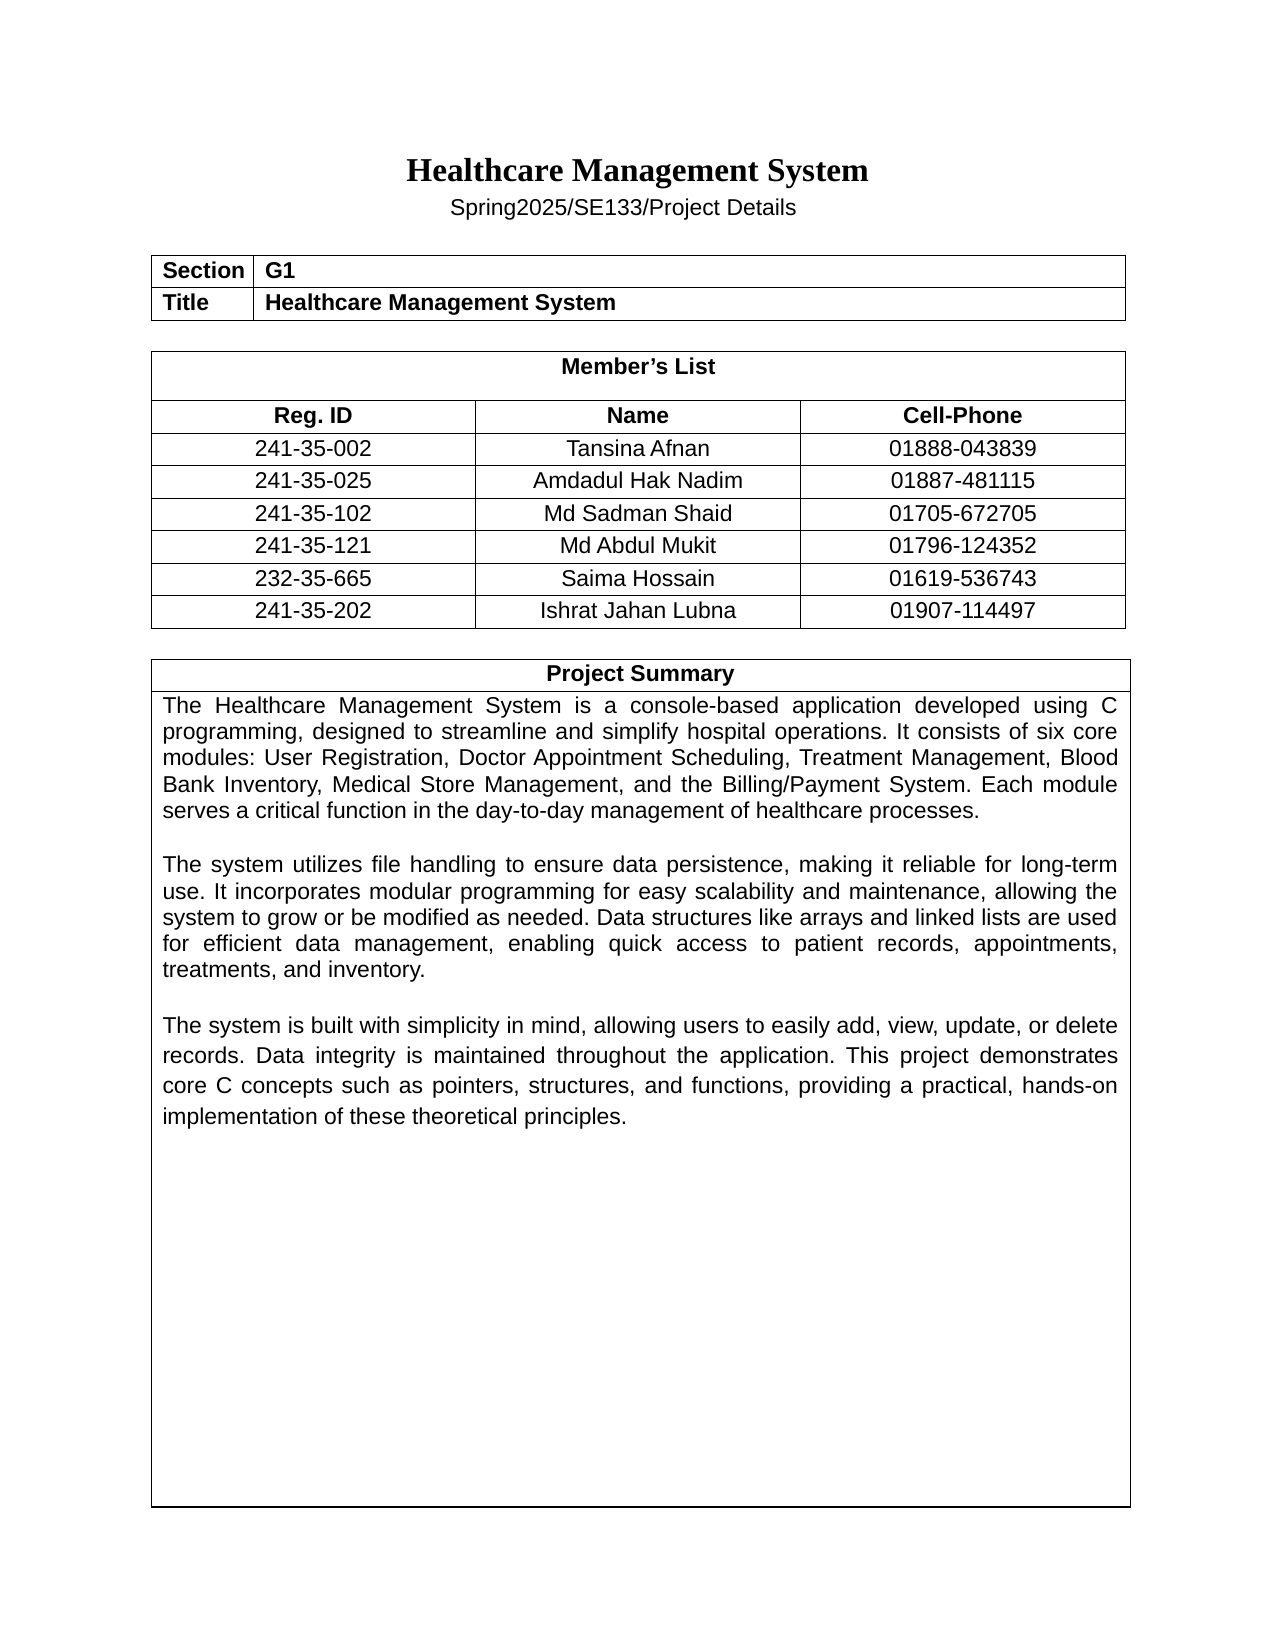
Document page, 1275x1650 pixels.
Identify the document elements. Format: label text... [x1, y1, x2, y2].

table_cell Saima Hossain [476, 564, 800, 595]
table_cell 01619-536743 [801, 564, 1125, 595]
table_cell Reg. ID [152, 401, 475, 432]
table_cell The Healthcare Management System is a console-based application developed using C programming, designed to streamline and simplify hospital operations. It consists of six core modules: User Registration, Doctor Appointment Scheduling, Treatment Management, Blood Bank Inventory, Medical Store Management, and the Billing/Payment System. Each module serves a critical function in the day-to-day management of healthcare processes. The system utilizes file handling to ensure data persistence, making it reliable for long-term use. It incorporates modular programming for easy scalability and maintenance, allowing the system to grow or be modified as needed. Data structures like arrays and linked lists are used for efficient data management, enabling quick access to patient records, appointments, treatments, and inventory. The system is built with simplicity in mind, allowing users to easily add, view, update, or delete records. Data integrity is maintained throughout the application. This project demonstrates core C concepts such as pointers, structures, and functions, providing a practical, hands-on implementation of these theoretical principles. [152, 692, 1130, 1506]
table_cell 241-35-202 [152, 596, 475, 627]
table_cell Ishrat Jahan Lubna [476, 596, 800, 627]
table_cell 01888-043839 [801, 434, 1125, 465]
table_cell Healthcare Management System [254, 288, 1125, 319]
table_cell 01796-124352 [801, 531, 1125, 562]
table_header Project Summary [152, 660, 1130, 691]
table_cell Tansina Afnan [476, 434, 800, 465]
table_cell Title [152, 288, 253, 319]
table_cell Md Sadman Shaid [476, 499, 800, 530]
table_header [800, 352, 1125, 400]
table_cell Md Abdul Mukit [476, 531, 800, 562]
table_header G1 [254, 256, 1125, 287]
table_cell 01907-114497 [801, 596, 1125, 627]
text Spring2025/SE133/Project Details [375, 194, 1125, 220]
table_cell Cell-Phone [801, 401, 1125, 432]
table_cell 241-35-102 [152, 499, 475, 530]
table_cell 232-35-665 [152, 564, 475, 595]
table_header [152, 352, 476, 400]
table_cell Amdadul Hak Nadim [476, 466, 800, 497]
table_cell 241-35-121 [152, 531, 475, 562]
table_header Member’s List [476, 352, 800, 400]
table_cell 241-35-002 [152, 434, 475, 465]
text Healthcare Management System [150, 150, 1125, 188]
table_header Section [152, 256, 253, 287]
table_cell Name [476, 401, 800, 432]
table_cell 01705-672705 [801, 499, 1125, 530]
table_cell 01887-481115 [801, 466, 1125, 497]
table_cell 241-35-025 [152, 466, 475, 497]
